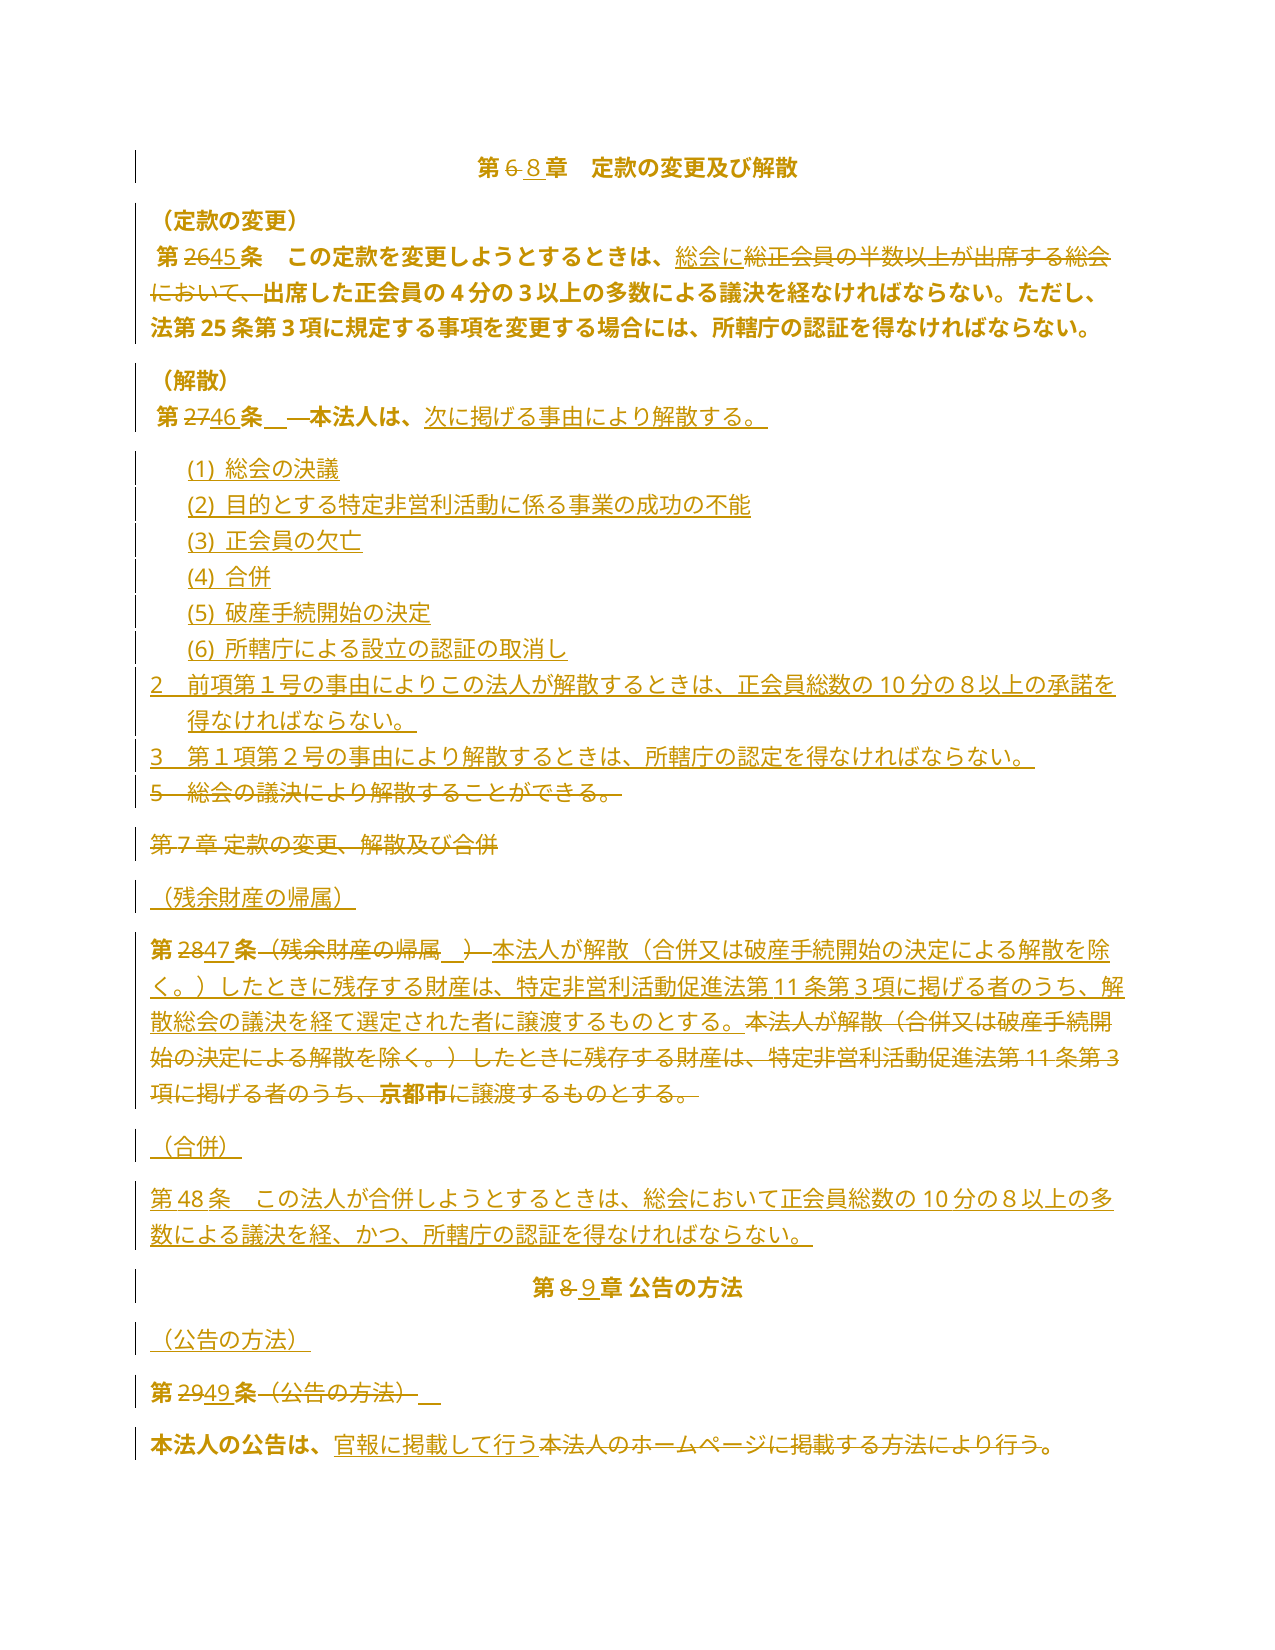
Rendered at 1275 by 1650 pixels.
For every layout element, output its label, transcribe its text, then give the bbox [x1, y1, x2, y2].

text 第章 定款の変更及び解散 [150, 150, 1125, 183]
text 第条 [150, 999, 1125, 1109]
text （定款の変更） 第条 この定款を変更しようとするときは、出席した正会員の4分の3以上の多数による議決を経なければならない。ただし、法第25条第3項に規定する事項を変更する場合には、所轄庁の認証を得なければならない。 [150, 203, 1125, 344]
text 第章 公告の方法 [150, 1269, 1125, 1303]
list 本法人の公告は、。 [150, 1427, 1125, 1460]
text 第条 [150, 932, 1125, 997]
text （解散） 第条本法人は、 [150, 363, 1125, 432]
text 第条 [150, 1374, 1125, 1408]
